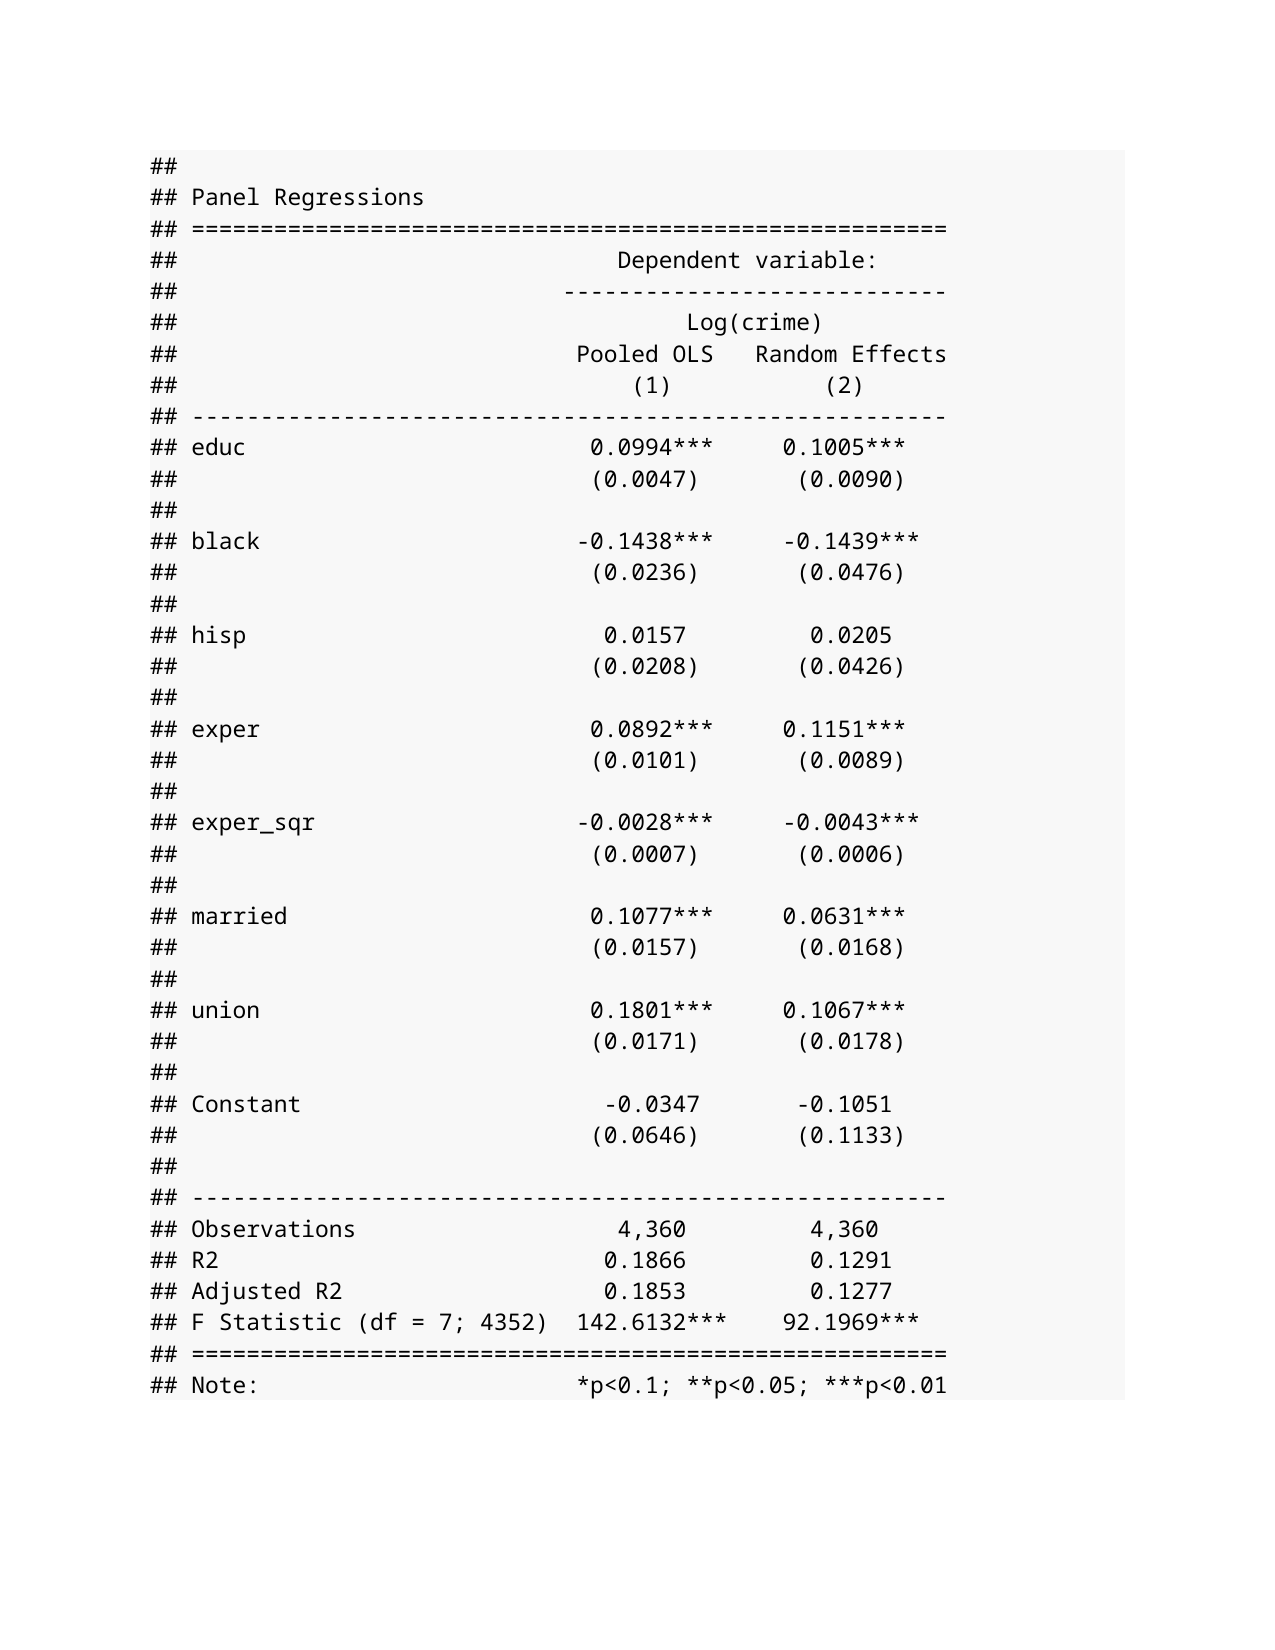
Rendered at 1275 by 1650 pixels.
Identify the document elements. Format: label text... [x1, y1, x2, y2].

text ## ## Panel Regressions ## ======================================================= ## Dependent variable: ## ---------------------------- ## Log(crime) ## Pooled OLS Random Effects ## (1) (2) ## ------------------------------------------------------- ## educ 0.0994*** 0.1005*** ## (0.0047) (0.0090) ## ## black -0.1438*** -0.1439*** ## (0.0236) (0.0476) ## ## hisp 0.0157 0.0205 ## (0.0208) (0.0426) ## ## exper 0.0892*** 0.1151*** ## (0.0101) (0.0089) ## ## exper_sqr -0.0028*** -0.0043*** ## (0.0007) (0.0006) ## ## married 0.1077*** 0.0631*** ## (0.0157) (0.0168) ## ## union 0.1801*** 0.1067*** ## (0.0171) (0.0178) ## ## Constant -0.0347 -0.1051 ## (0.0646) (0.1133) ## ## ------------------------------------------------------- ## Observations 4,360 4,360 ## R2 0.1866 0.1291 ## Adjusted R2 0.1853 0.1277 ## F Statistic (df = 7; 4352) 142.6132*** 92.1969*** ## ======================================================= ## Note: *p<0.1; **p<0.05; ***p<0.01 [150, 150, 1125, 1400]
